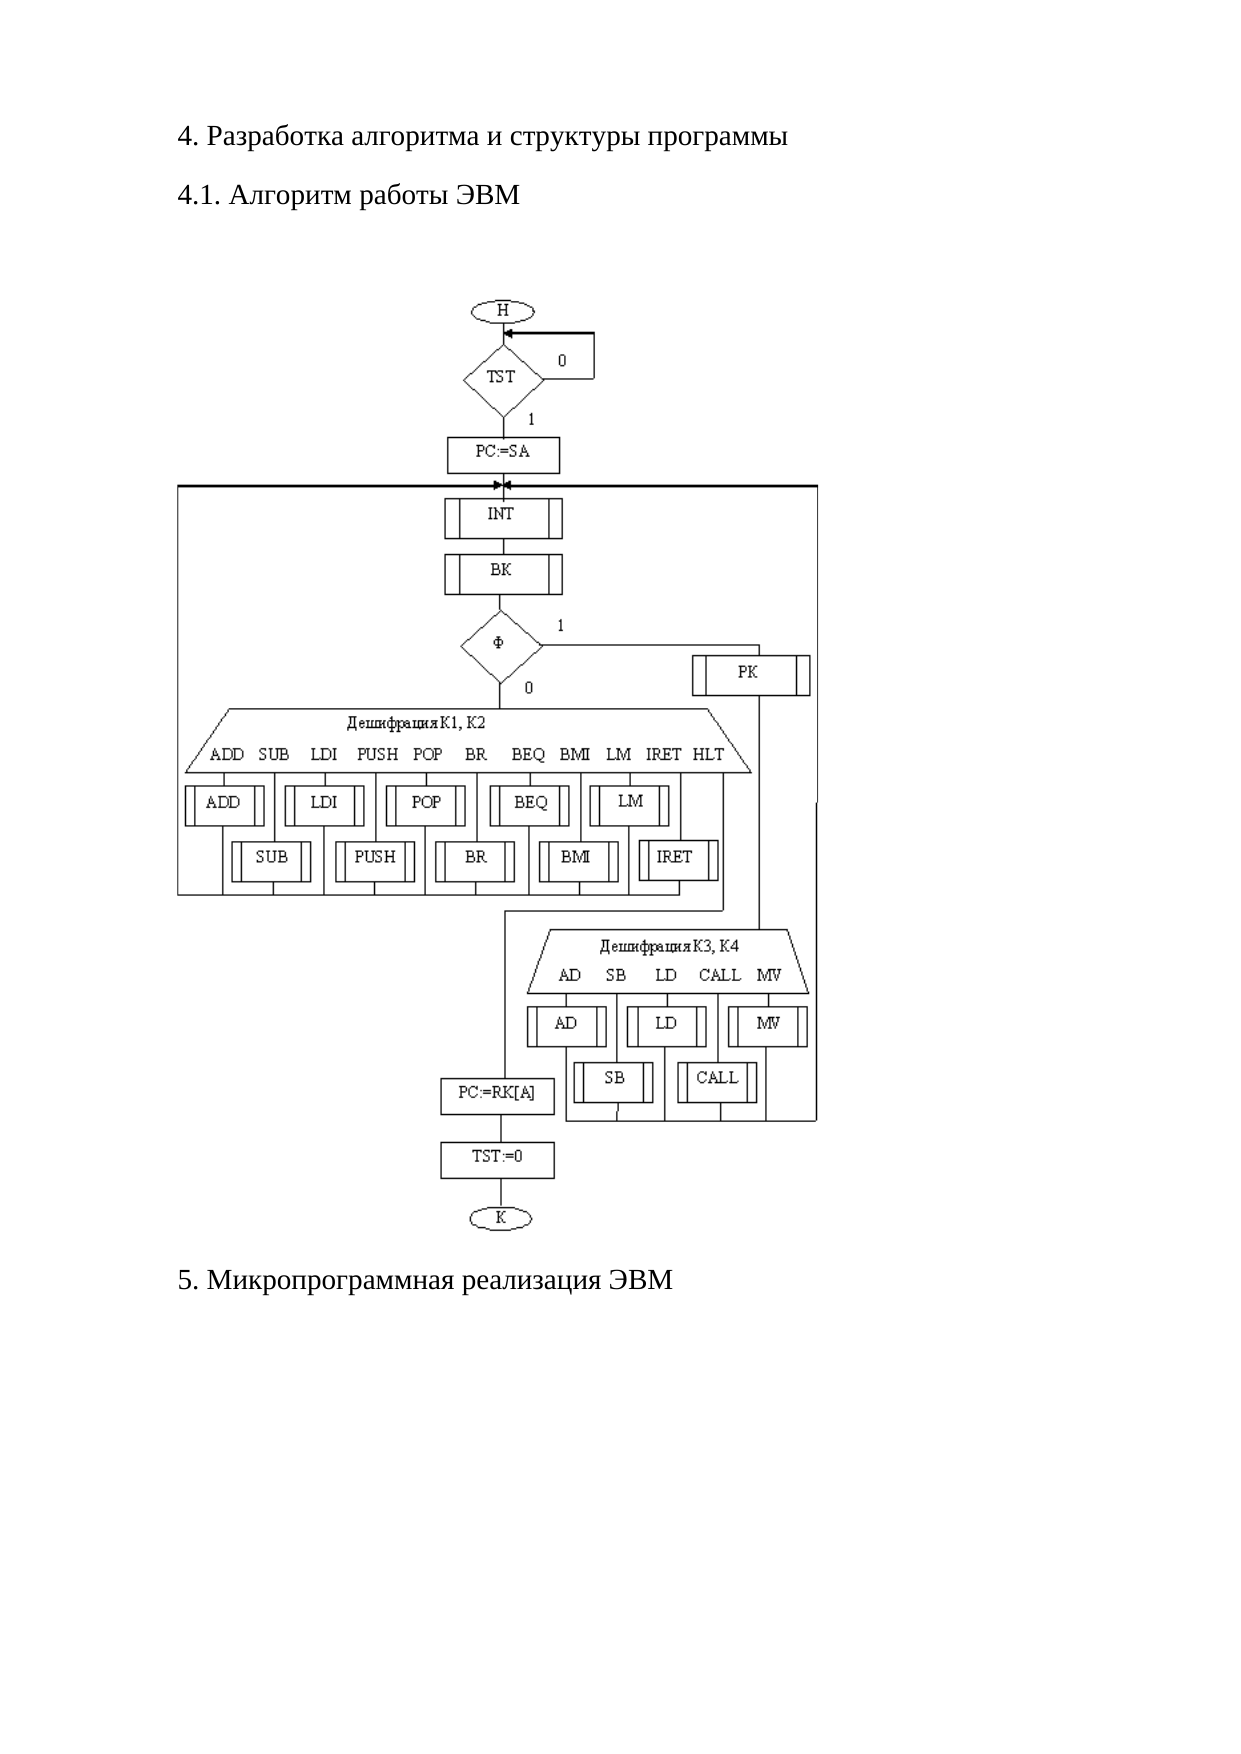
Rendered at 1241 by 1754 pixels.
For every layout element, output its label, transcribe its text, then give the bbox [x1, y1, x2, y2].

text 4. Разработка алгоритма и структуры программы [177, 118, 1152, 152]
text 4.1. Алгоритм работы ЭВМ [177, 177, 1152, 211]
text 5. Микропрограммная реализация ЭВМ [177, 1262, 1152, 1296]
